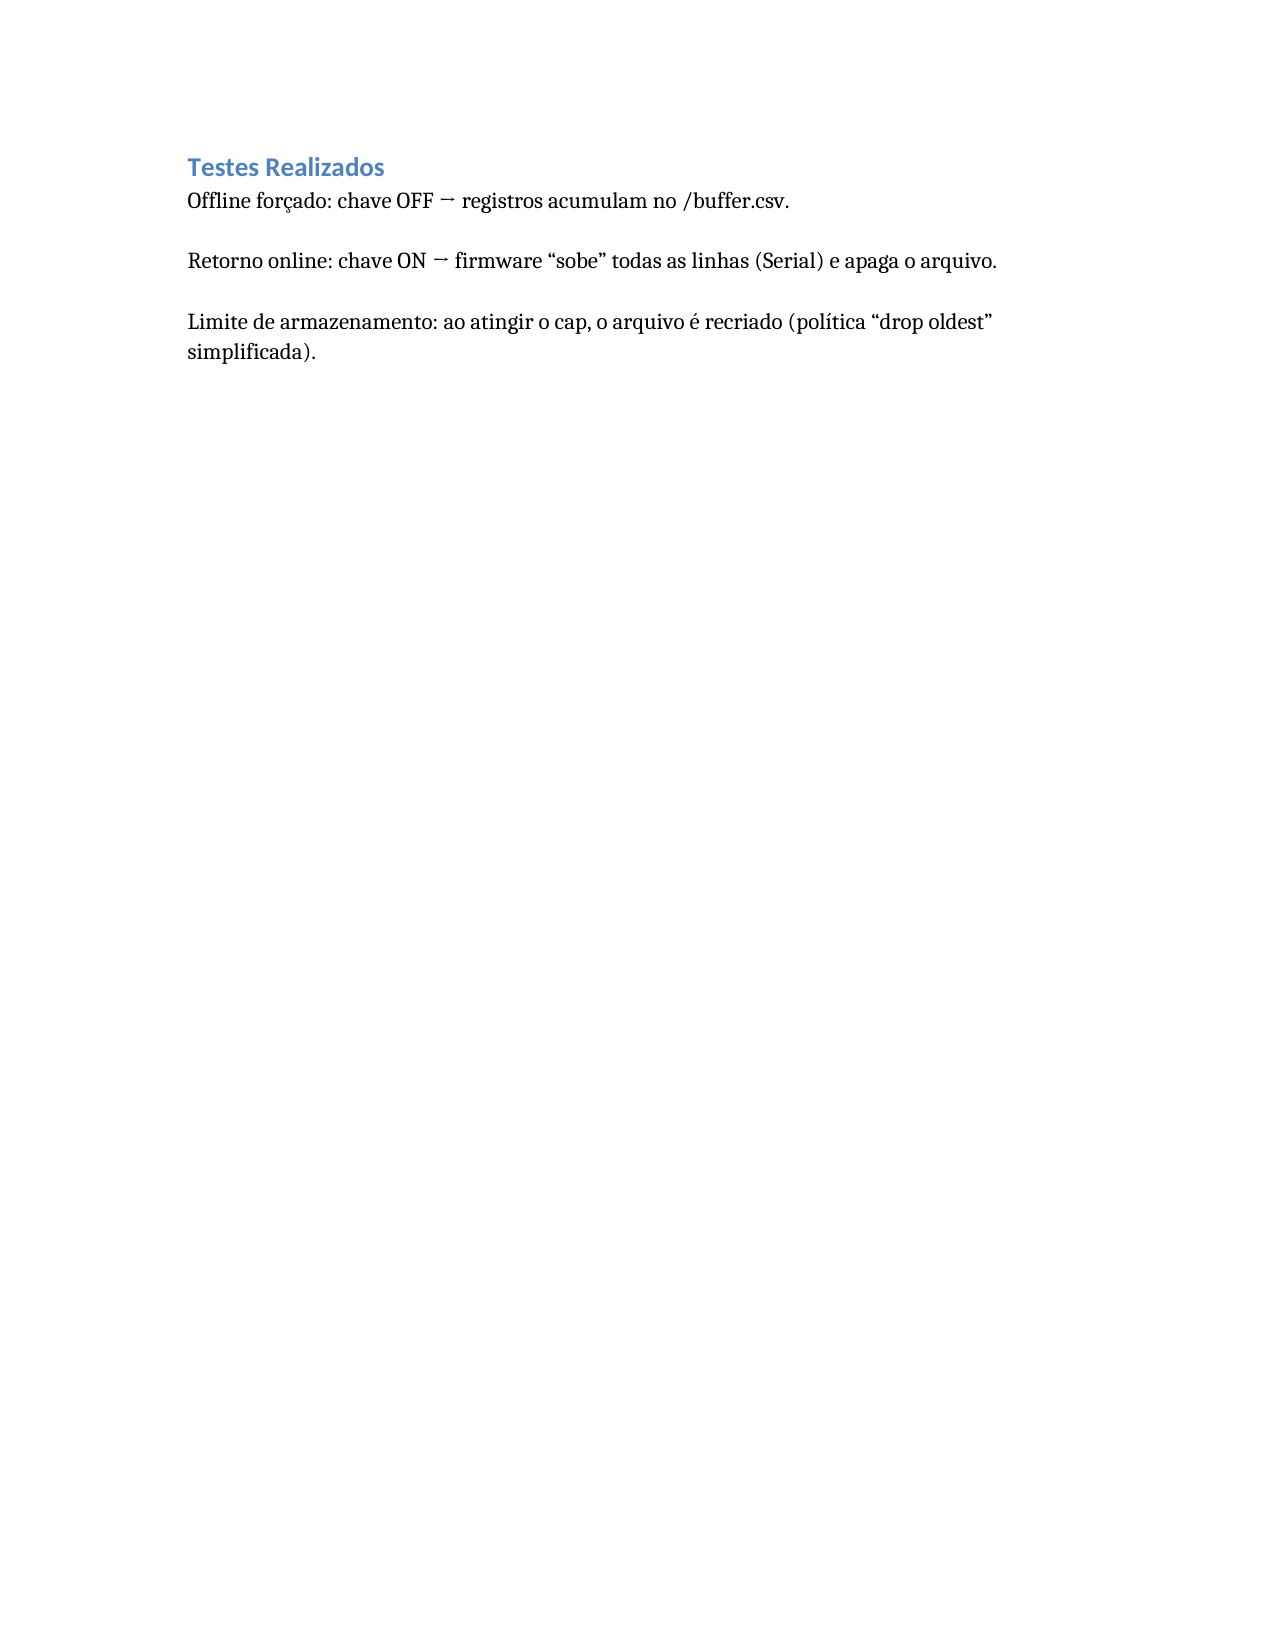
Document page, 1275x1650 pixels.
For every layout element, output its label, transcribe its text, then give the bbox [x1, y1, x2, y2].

subtitle Testes Realizados [187, 150, 1087, 183]
text Offline forçado: chave OFF → registros acumulam no /buffer.csv. Retorno online: chave ON → firmware “sobe” todas as linhas (Serial) e apaga o arquivo. Limite de armazenamento: ao atingir o cap, o arquivo é recriado (política “drop oldest” simplificada). [187, 188, 1087, 365]
